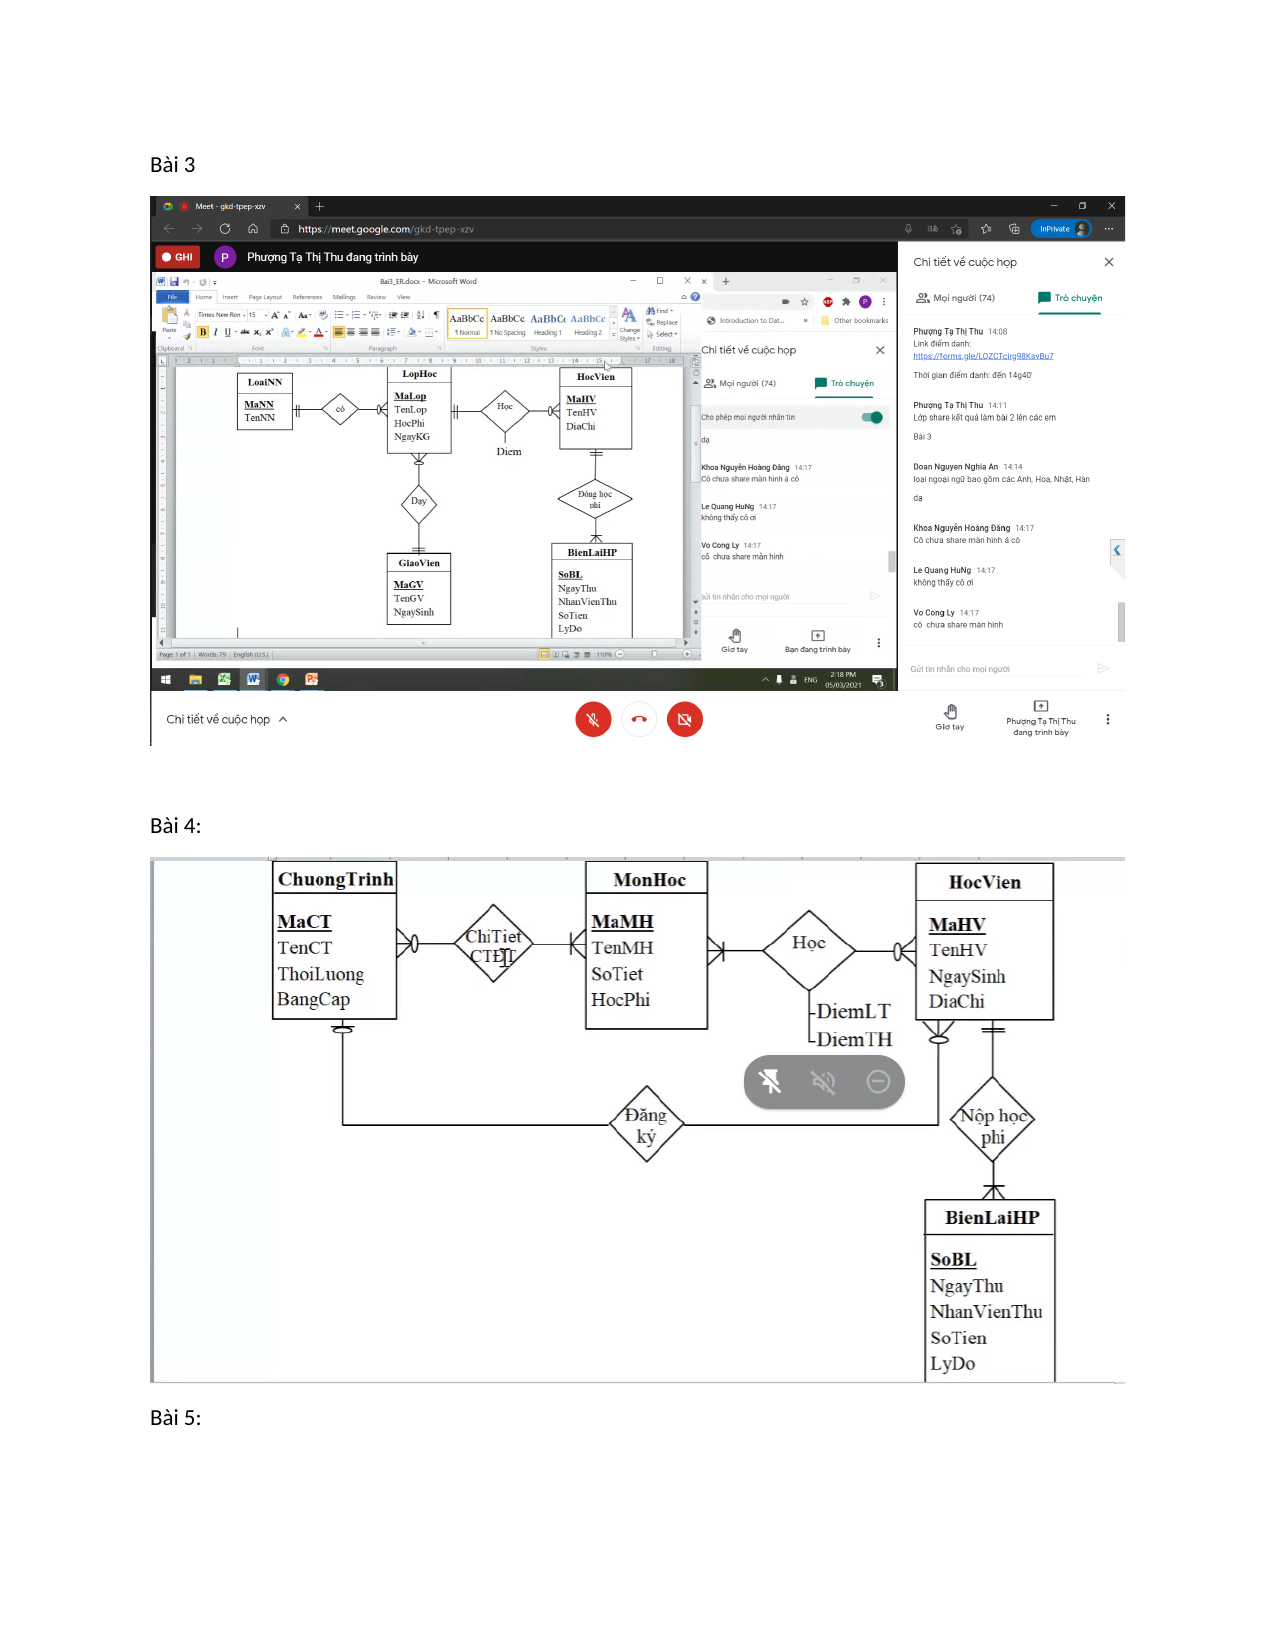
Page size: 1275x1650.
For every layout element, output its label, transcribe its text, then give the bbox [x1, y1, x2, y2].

text Bài 3 [150, 150, 1125, 178]
text Bài 5: [150, 1403, 1125, 1431]
picture [150, 857, 1125, 1384]
text Bài 4: [150, 811, 1125, 839]
picture [150, 196, 1125, 746]
